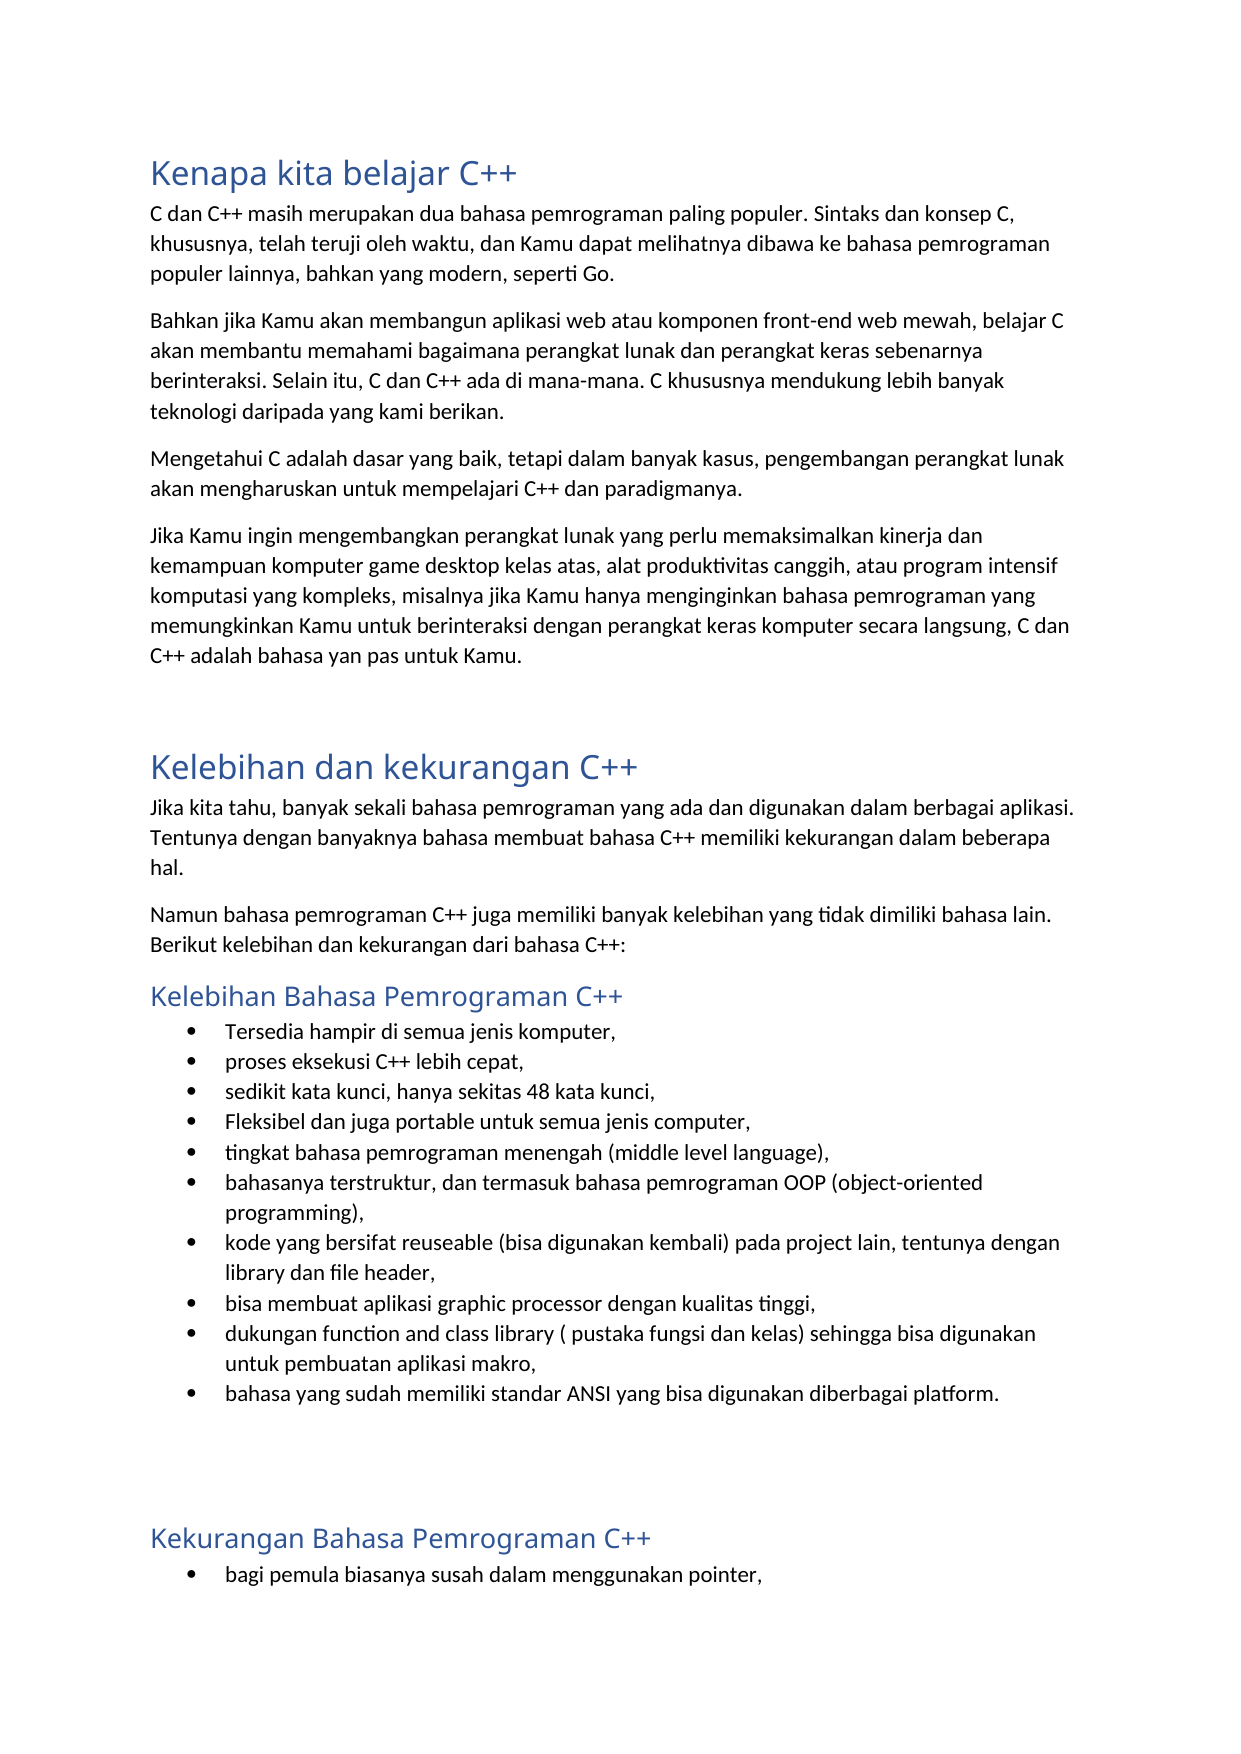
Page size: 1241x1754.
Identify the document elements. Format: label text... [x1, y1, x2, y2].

list dukungan function and class library ( pustaka fungsi dan kelas) sehingga bisa digunakan untuk pembuatan aplikasi makro, [187, 1319, 1090, 1377]
text Bahkan jika Kamu akan membangun aplikasi web atau komponen front-end web mewah, belajar C akan membantu memahami bagaimana perangkat lunak dan perangkat keras sebenarnya berinteraksi. Selain itu, C dan C++ ada di mana-mana. C khususnya mendukung lebih banyak teknologi daripada yang kami berikan. [150, 306, 1090, 425]
subtitle Kekurangan Bahasa Pemrograman C++ [150, 1520, 1090, 1557]
text Mengetahui C adalah dasar yang baik, tetapi dalam banyak kasus, pengembangan perangkat lunak akan mengharuskan untuk mempelajari C++ dan paradigmanya. [150, 444, 1090, 502]
subtitle Kelebihan Bahasa Pemrograman C++ [150, 977, 1090, 1014]
list kode yang bersifat reuseable (bisa digunakan kembali) pada project lain, tentunya dengan library dan file header, [187, 1228, 1090, 1287]
text Namun bahasa pemrograman C++ juga memiliki banyak kelebihan yang tidak dimiliki bahasa lain. Berikut kelebihan dan kekurangan dari bahasa C++: [150, 900, 1090, 958]
text Jika kita tahu, banyak sekali bahasa pemrograman yang ada dan digunakan dalam berbagai aplikasi. Tentunya dengan banyaknya bahasa membuat bahasa C++ memiliki kekurangan dalam beberapa hal. [150, 793, 1090, 881]
subtitle Kelebihan dan kekurangan C++ [150, 744, 1090, 789]
list Tersedia hampir di semua jenis komputer, [187, 1017, 1090, 1045]
text C dan C++ masih merupakan dua bahasa pemrograman paling populer. Sintaks dan konsep C, khususnya, telah teruji oleh waktu, dan Kamu dapat melihatnya dibawa ke bahasa pemrograman populer lainnya, bahkan yang modern, seperti Go. [150, 199, 1090, 287]
text Jika Kamu ingin mengembangkan perangkat lunak yang perlu memaksimalkan kinerja dan kemampuan komputer game desktop kelas atas, alat produktivitas canggih, atau program intensif komputasi yang kompleks, misalnya jika Kamu hanya menginginkan bahasa pemrograman yang memungkinkan Kamu untuk berinteraksi dengan perangkat keras komputer secara langsung, C dan C++ adalah bahasa yan pas untuk Kamu. [150, 521, 1090, 670]
list proses eksekusi C++ lebih cepat, [187, 1047, 1090, 1075]
list bahasanya terstruktur, dan termasuk bahasa pemrograman OOP (object-oriented programming), [187, 1168, 1090, 1226]
list sedikit kata kunci, hanya sekitas 48 kata kunci, [187, 1077, 1090, 1105]
list bisa membuat aplikasi graphic processor dengan kualitas tinggi, [187, 1289, 1090, 1317]
list tingkat bahasa pemrograman menengah (middle level language), [187, 1138, 1090, 1166]
list Fleksibel dan juga portable untuk semua jenis computer, [187, 1107, 1090, 1136]
list bagi pemula biasanya susah dalam menggunakan pointer, [187, 1560, 1090, 1588]
subtitle Kenapa kita belajar C++ [150, 150, 1090, 195]
list bahasa yang sudah memiliki standar ANSI yang bisa digunakan diberbagai platform. [187, 1379, 1090, 1407]
